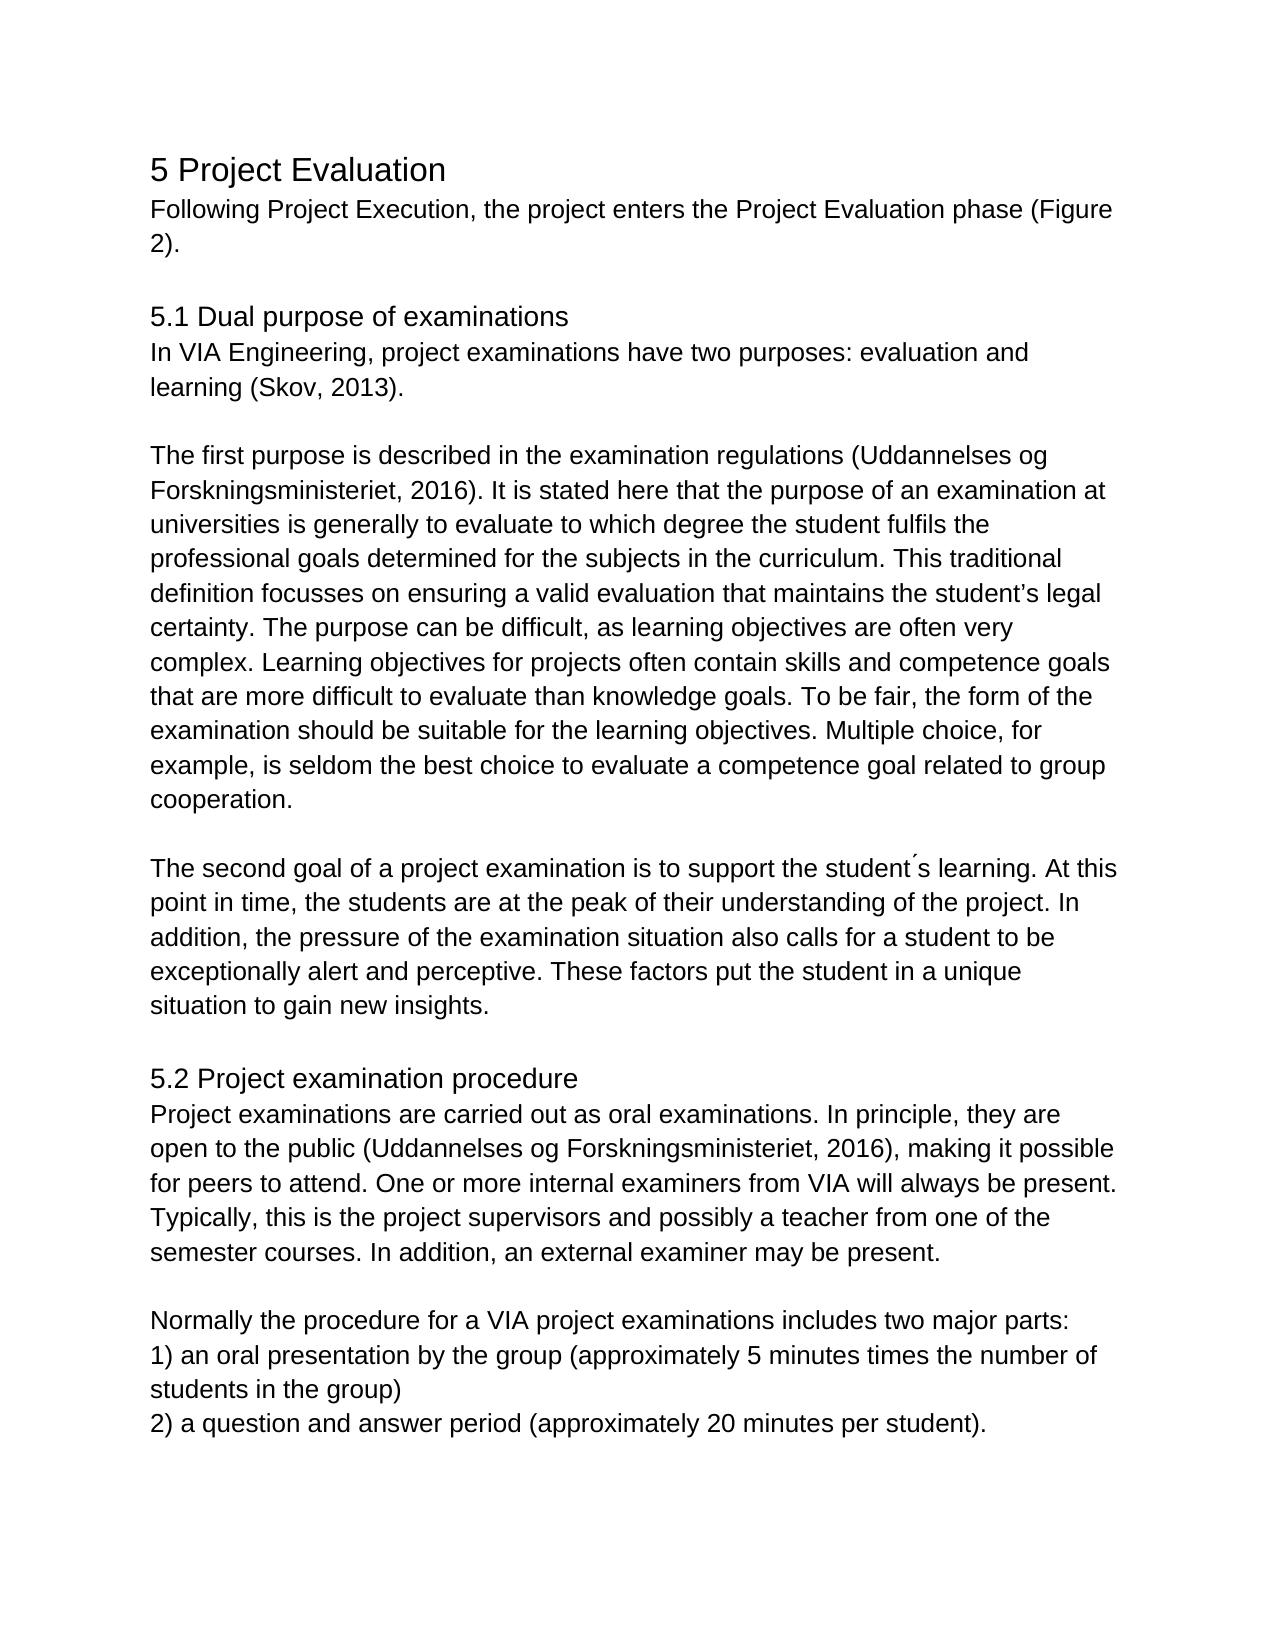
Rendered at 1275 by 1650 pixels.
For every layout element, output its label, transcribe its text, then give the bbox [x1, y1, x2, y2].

text Normally the procedure for a VIA project examinations includes two major parts: [150, 1305, 1125, 1335]
text 2) a question and answer period (approximately 20 minutes per student). [150, 1408, 1125, 1438]
text The second goal of a project examination is to support the student ́s learning. At this point in time, the students are at the peak of their understanding of the project. In addition, the pressure of the examination situation also calls for a student to be exceptionally alert and perceptive. These factors put the student in a unique situation to gain new insights. [150, 853, 1125, 1020]
text 5.1 Dual purpose of examinations [150, 300, 1125, 332]
text The first purpose is described in the examination regulations (Uddannelses og Forskningsministeriet, 2016). It is stated here that the purpose of an examination at universities is generally to evaluate to which degree the student fulfils the professional goals determined for the subjects in the curriculum. This traditional definition focusses on ensuring a valid evaluation that maintains the student’s legal certainty. The purpose can be difficult, as learning objectives are often very complex. Learning objectives for projects often contain skills and competence goals that are more difficult to evaluate than knowledge goals. To be fair, the form of the examination should be suitable for the learning objectives. Multiple choice, for example, is seldom the best choice to evaluate a competence goal related to group cooperation. [150, 440, 1125, 814]
text In VIA Engineering, project examinations have two purposes: evaluation and learning (Skov, 2013). [150, 337, 1125, 402]
text Project examinations are carried out as oral examinations. In principle, they are open to the public (Uddannelses og Forskningsministeriet, 2016), making it possible for peers to attend. One or more internal examiners from VIA will always be present. Typically, this is the project supervisors and possibly a teacher from one of the semester courses. In addition, an external examiner may be present. [150, 1099, 1125, 1267]
text Following Project Execution, the project enters the Project Evaluation phase (Figure 2). [150, 194, 1125, 258]
text 1) an oral presentation by the group (approximately 5 minutes times the number of students in the group) [150, 1340, 1125, 1404]
text 5 Project Evaluation [150, 150, 1125, 188]
text 5.2 Project examination procedure [150, 1062, 1125, 1094]
